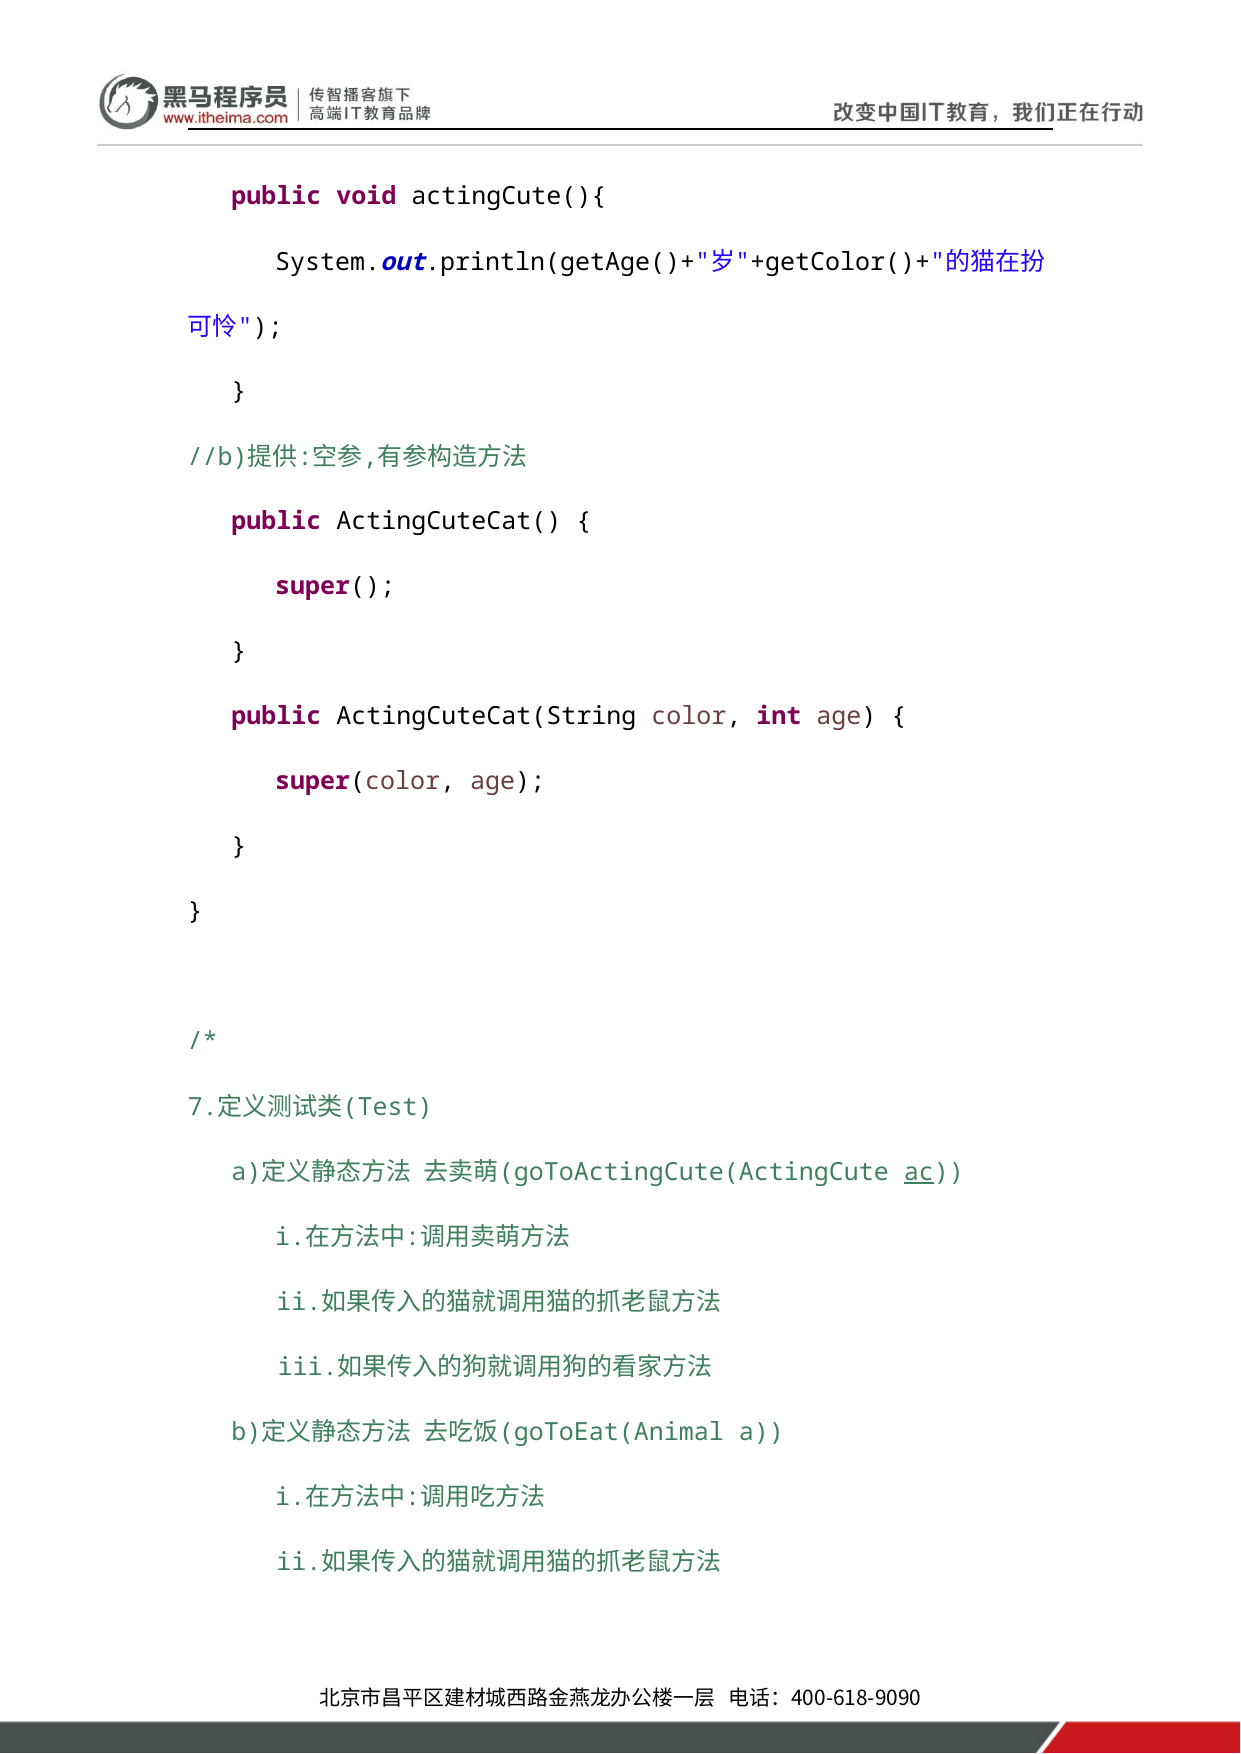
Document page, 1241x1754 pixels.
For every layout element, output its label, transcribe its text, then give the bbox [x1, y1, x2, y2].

text i.在方法中:调用卖萌方法 [187, 1202, 1053, 1267]
text public ActingCuteCat() { [187, 487, 1053, 552]
text } [187, 812, 1053, 877]
text super(); [187, 552, 1053, 617]
picture [0, 3, 1241, 153]
text iii.如果传入的狗就调用狗的看家方法 [187, 1332, 1053, 1397]
picture [0, 1662, 1241, 1753]
text System.out.println(getAge()+"岁"+getColor()+"的猫在扮可怜"); [187, 227, 1053, 357]
text public ActingCuteCat(String color, int age) { [187, 682, 1053, 747]
text ii.如果传入的猫就调用猫的抓老鼠方法 [187, 1527, 1053, 1592]
text } [187, 877, 1053, 942]
text ii.如果传入的猫就调用猫的抓老鼠方法 [187, 1267, 1053, 1332]
text public void actingCute(){ [187, 162, 1053, 227]
text super(color, age); [187, 747, 1053, 812]
text i.在方法中:调用吃方法 [187, 1462, 1053, 1527]
text /* [187, 1007, 1053, 1072]
text 7.定义测试类(Test) [187, 1072, 1053, 1137]
text } [187, 357, 1053, 422]
text //b)提供:空参,有参构造方法 [187, 422, 1053, 487]
text b)定义静态方法 去吃饭(goToEat(Animal a)) [187, 1397, 1053, 1462]
text a)定义静态方法 去卖萌(goToActingCute(ActingCute ac)) [187, 1137, 1053, 1202]
text } [187, 617, 1053, 682]
